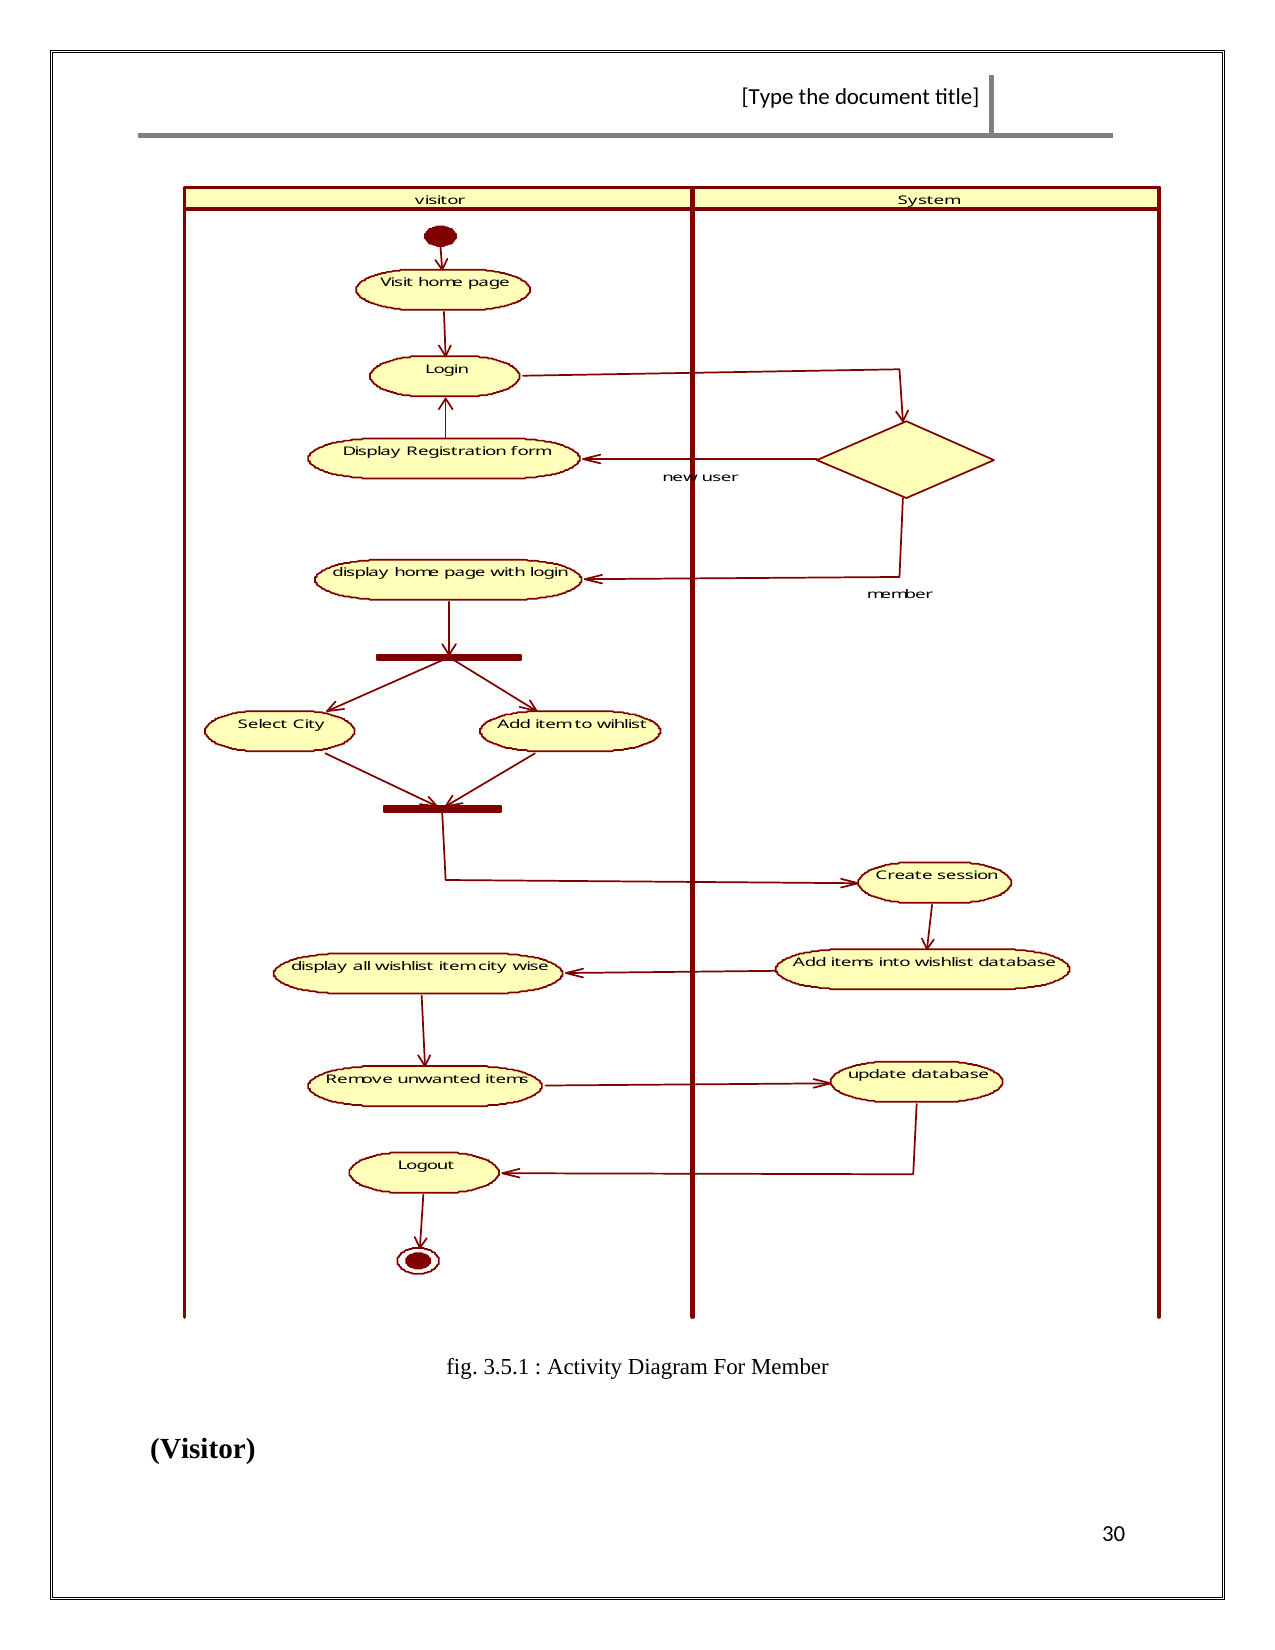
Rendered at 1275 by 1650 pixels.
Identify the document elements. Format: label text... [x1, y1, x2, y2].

list (Visitor) [150, 1432, 1125, 1465]
list fig. 3.5.1 : Activity Diagram For Member [150, 1353, 1125, 1379]
